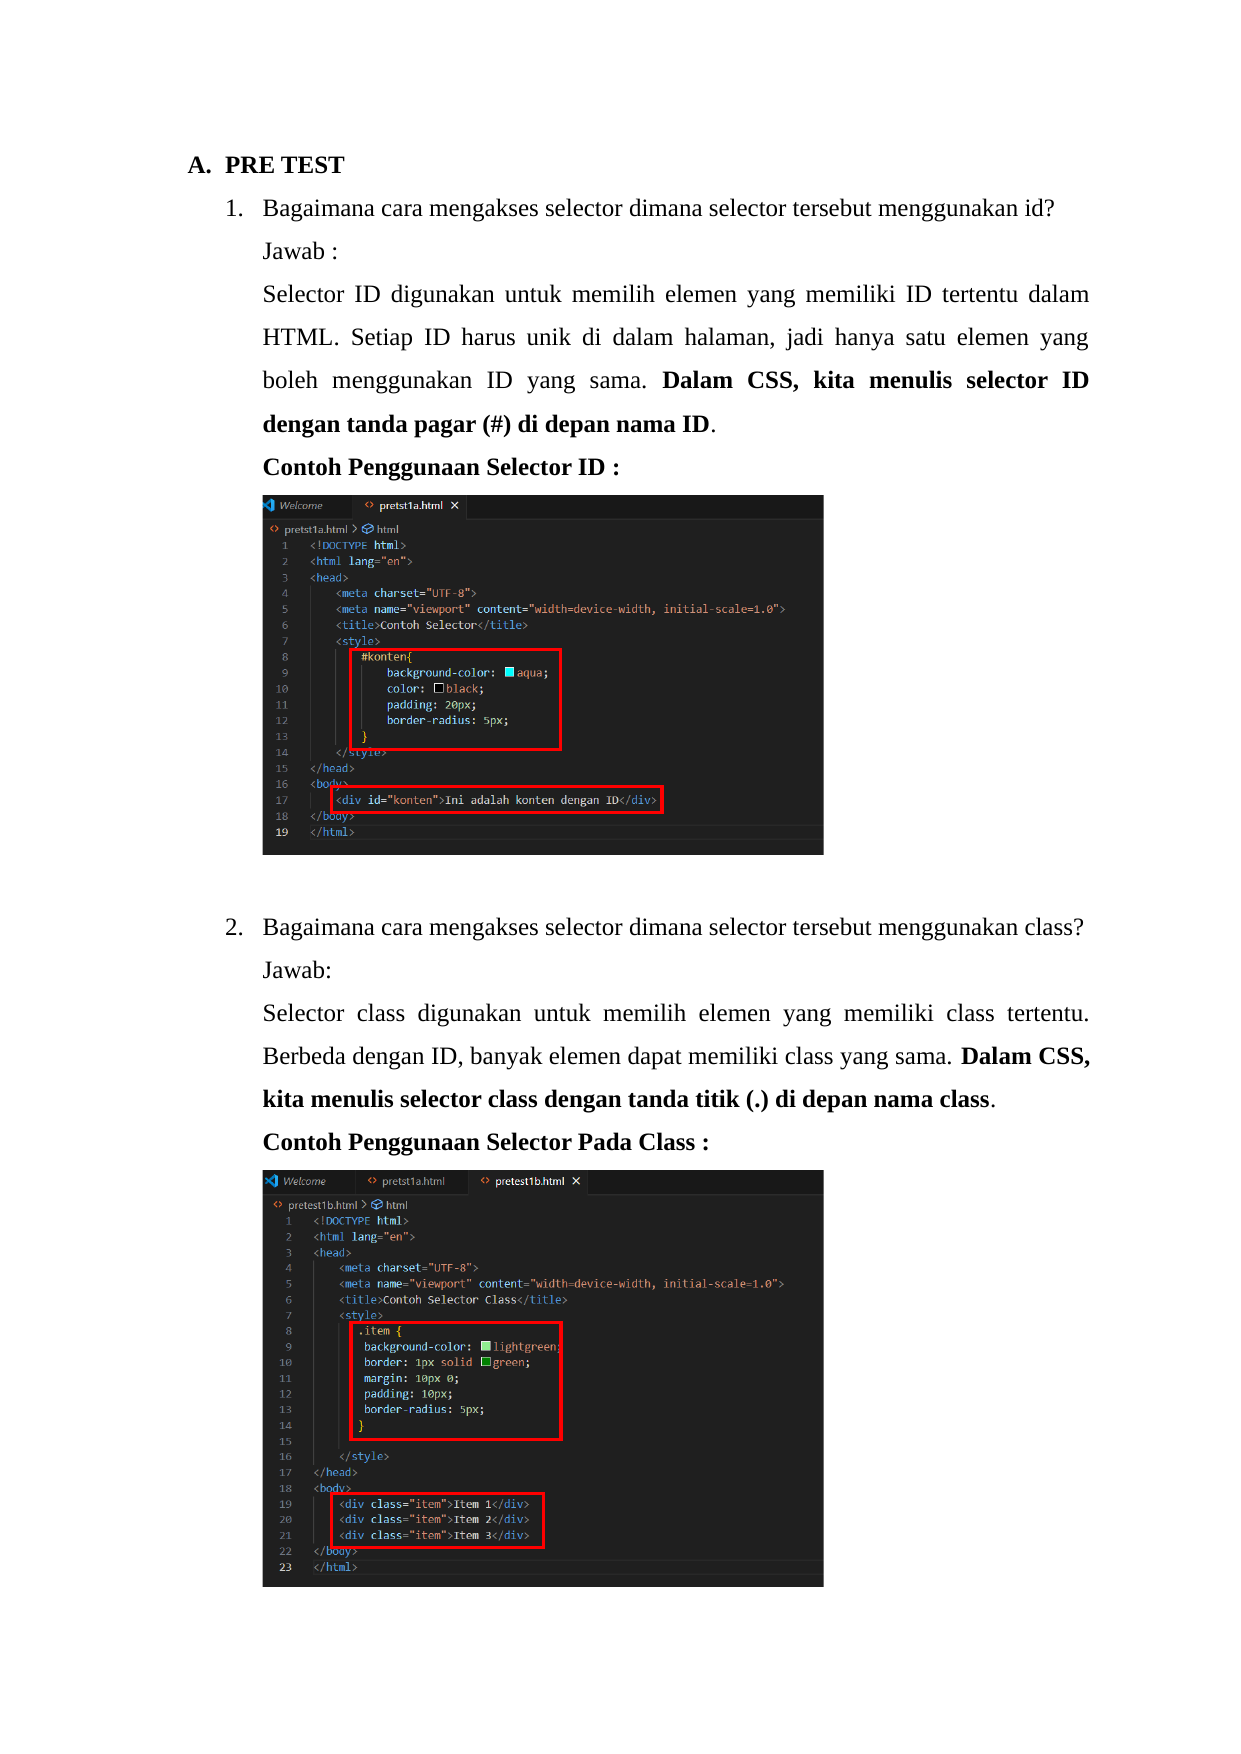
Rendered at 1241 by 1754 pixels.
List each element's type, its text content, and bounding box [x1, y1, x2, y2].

list Selector ID digunakan untuk memilih elemen yang memiliki ID tertentu dalam HTML. Setiap ID harus unik di dalam halaman, jadi hanya satu elemen yang boleh menggunakan ID yang sama. Dalam CSS, kita menulis selector ID dengan tanda pagar (#) di depan nama ID. [262, 279, 1090, 437]
list Selector class digunakan untuk memilih elemen yang memiliki class tertentu. Berbeda dengan ID, banyak elemen dapat memiliki class yang sama. Dalam CSS, kita menulis selector class dengan tanda titik (.) di depan nama class. [262, 998, 1090, 1113]
list PRE TEST [187, 150, 1090, 179]
list Bagaimana cara mengakses selector dimana selector tersebut menggunakan id? [225, 193, 1090, 222]
list Jawab : [262, 236, 1090, 265]
list Contoh Penggunaan Selector Pada Class : [262, 1127, 1090, 1156]
list Bagaimana cara mengakses selector dimana selector tersebut menggunakan class? [225, 912, 1090, 940]
picture [262, 495, 824, 855]
list Contoh Penggunaan Selector ID : [262, 452, 1090, 481]
picture [262, 1170, 824, 1587]
list Jawab: [262, 955, 1090, 983]
